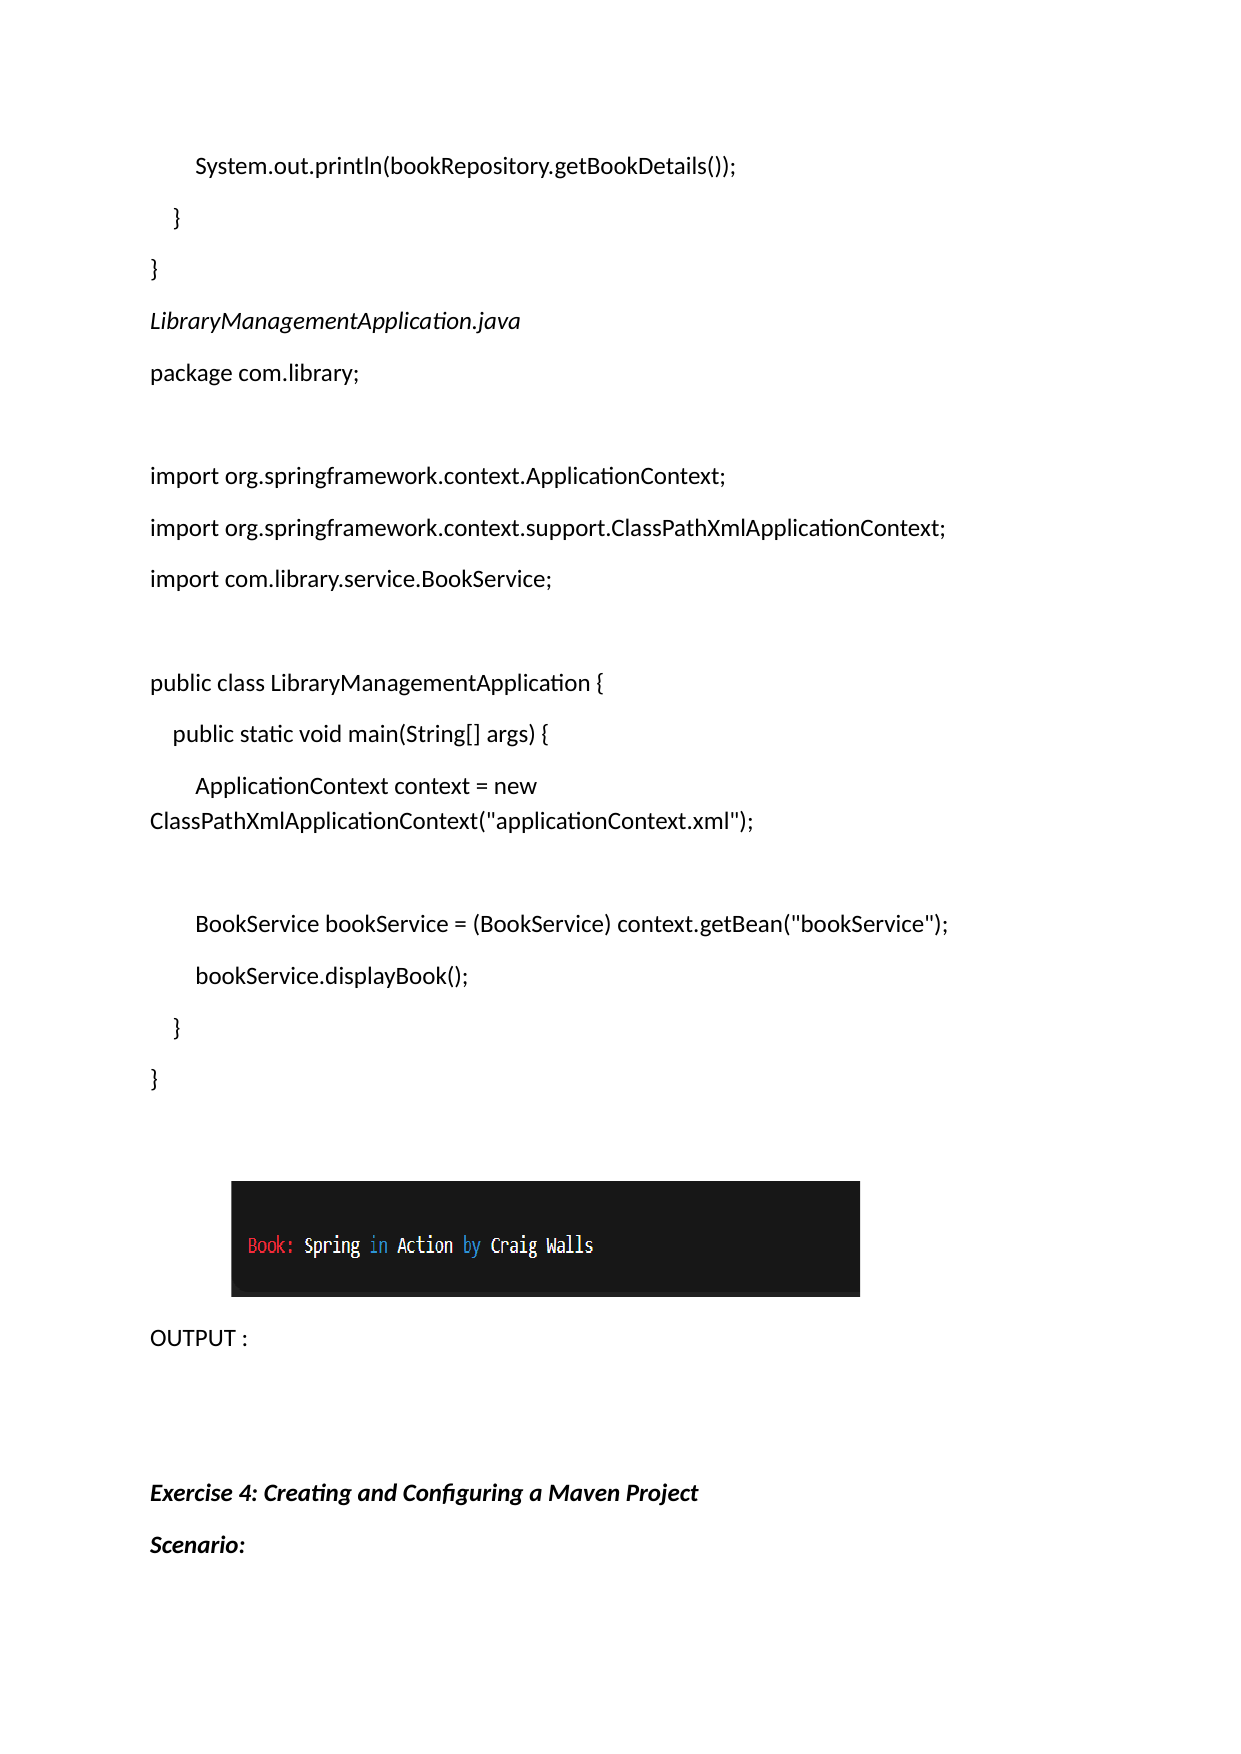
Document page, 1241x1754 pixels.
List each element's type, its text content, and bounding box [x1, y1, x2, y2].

text } [150, 202, 1090, 232]
text Scenario: [150, 1529, 1090, 1559]
picture [231, 1181, 861, 1297]
text System.out.println(bookRepository.getBookDetails()); [150, 150, 1090, 181]
text ApplicationContext context = new ClassPathXmlApplicationContext("applicationContext.xml"); [150, 770, 1090, 836]
text BookService bookService = (BookService) context.getBean("bookService"); [150, 908, 1090, 939]
text bookService.displayBook(); [150, 960, 1090, 991]
text package com.library; [150, 357, 1090, 387]
text import com.library.service.BookService; [150, 563, 1090, 594]
text import org.springframework.context.support.ClassPathXmlApplicationContext; [150, 512, 1090, 542]
text } [150, 1063, 1090, 1094]
text } [150, 253, 1090, 284]
text Exercise 4: Creating and Configuring a Maven Project [150, 1477, 1090, 1508]
text public class LibraryManagementApplication { [150, 667, 1090, 697]
text public static void main(String[] args) { [150, 718, 1090, 749]
text LibraryManagementApplication.java [150, 305, 1090, 336]
text } [150, 1012, 1090, 1042]
text import org.springframework.context.ApplicationContext; [150, 460, 1090, 491]
